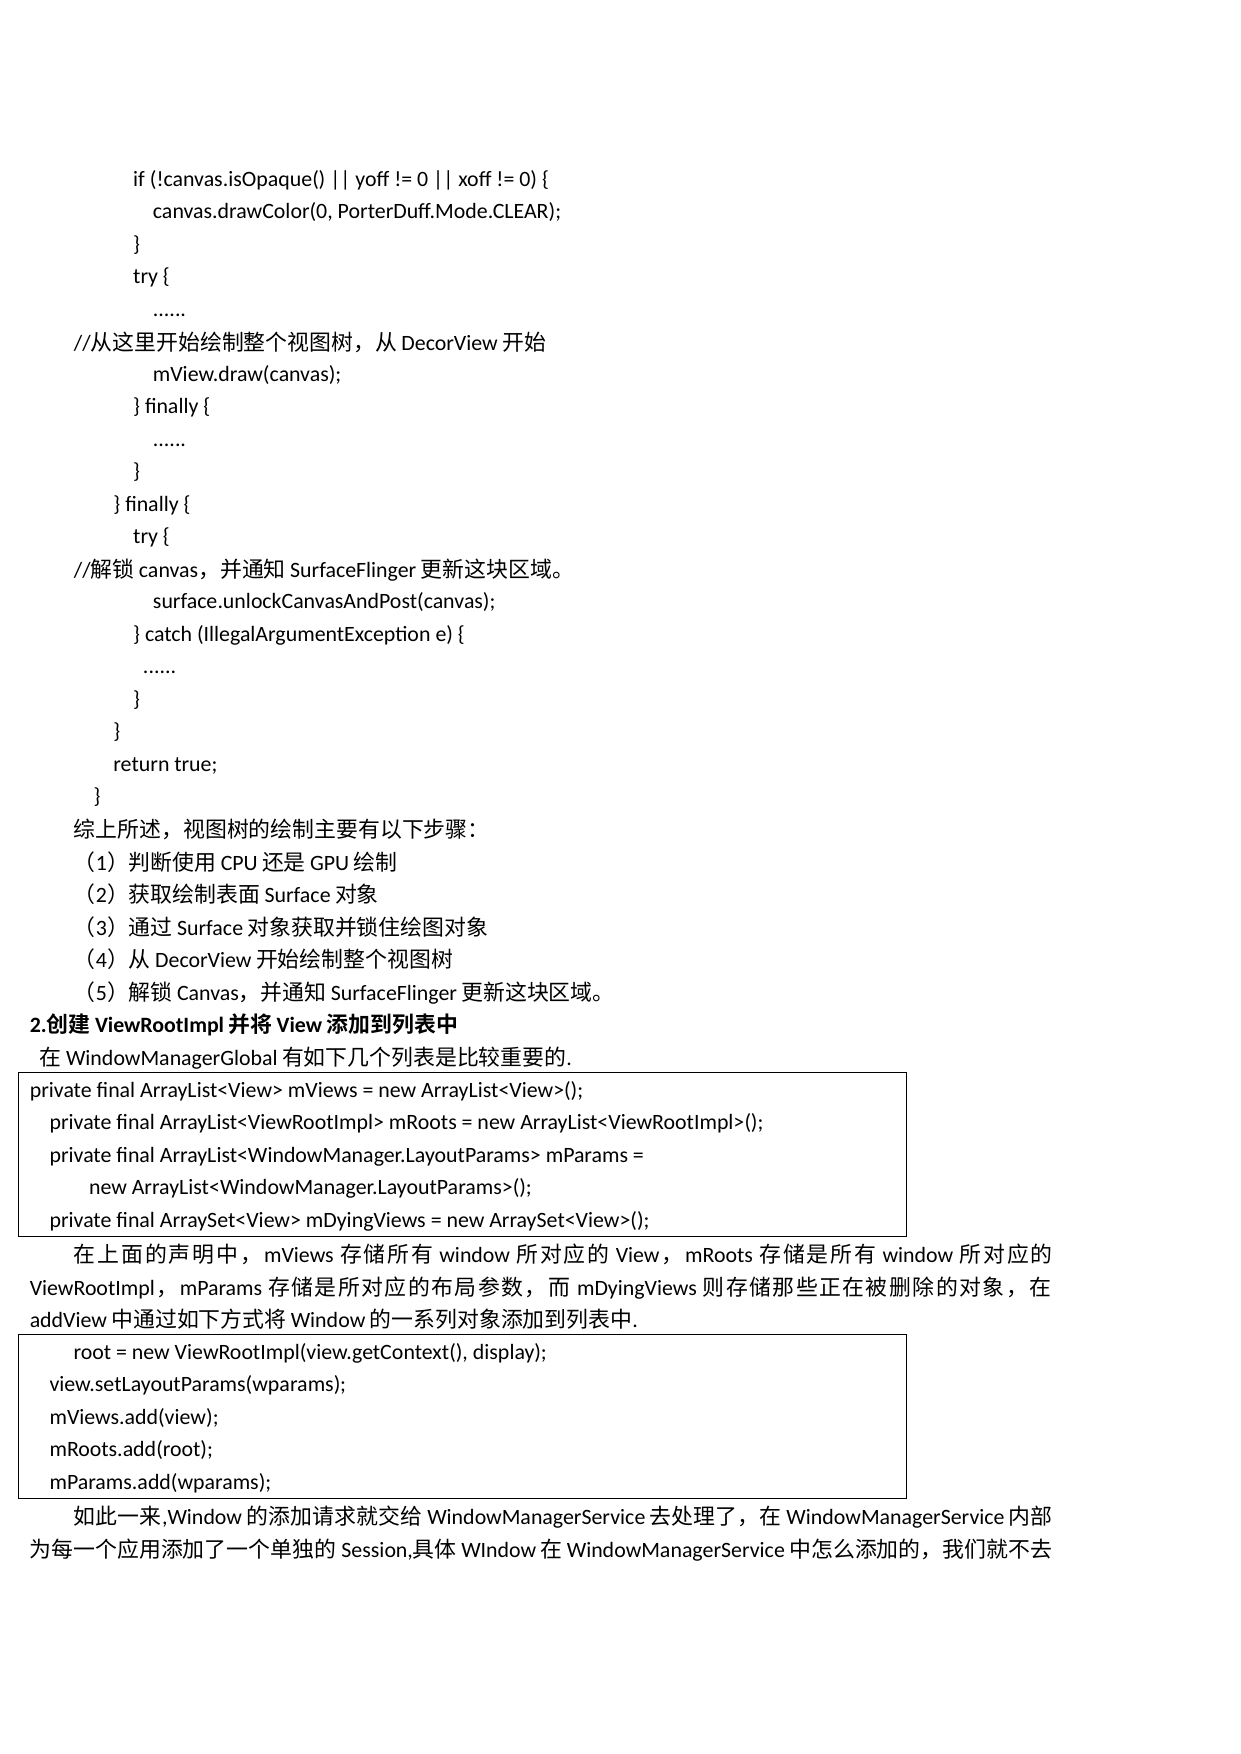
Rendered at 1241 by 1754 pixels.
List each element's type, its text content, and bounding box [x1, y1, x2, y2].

text try { [29, 519, 1053, 552]
text } [29, 454, 1053, 487]
text （5）解锁Canvas，并通知SurfaceFlinger更新这块区域。 [29, 974, 1053, 1007]
text （3）通过Surface对象获取并锁住绘图对象 [29, 909, 1053, 942]
text 如此一来,Window的添加请求就交给WindowManagerService去处理了，在WindowManagerService内部为每一个应用添加了一个单独的Session,具体WIndow在WindowManagerService中怎么添加的，我们就不去分析了，读者可以自己去熟悉下. [29, 1499, 1053, 1564]
text try { [29, 259, 1053, 292]
text ...... [29, 422, 1053, 454]
text } [29, 682, 1053, 714]
text mView.draw(canvas); [29, 357, 1053, 389]
text } [29, 227, 1053, 259]
text } catch (IllegalArgumentException e) { [29, 617, 1053, 649]
text } finally { [29, 389, 1053, 422]
text return true; [29, 747, 1053, 779]
text surface.unlockCanvasAndPost(canvas); [29, 584, 1053, 617]
text //解锁canvas，并通知SurfaceFlinger更新这块区域。 [29, 552, 1053, 584]
table_header private final ArrayList<View> mViews = new ArrayList<View>(); private final ArrayList<ViewRootImpl> mRoots = new ArrayList<ViewRootImpl>(); private final ArrayList<WindowManager.LayoutParams> mParams = new ArrayList<WindowManager.LayoutParams>(); private final ArraySet<View> mDyingViews = new ArraySet<View>(); [19, 1073, 906, 1236]
text } [29, 714, 1053, 747]
text 2.创建ViewRootImpl并将View添加到列表中 [29, 1007, 1053, 1039]
text 在上面的声明中，mViews存储所有window所对应的View，mRoots存储是所有window所对应的ViewRootImpl，mParams存储是所对应的布局参数，而mDyingViews则存储那些正在被删除的对象，在addView中通过如下方式将Window的一系列对象添加到列表中. [29, 1237, 1053, 1334]
text （1）判断使用CPU还是GPU绘制 [29, 844, 1053, 877]
text （2）获取绘制表面Surface对象 [29, 877, 1053, 909]
text canvas.drawColor(0, PorterDuff.Mode.CLEAR); [29, 194, 1053, 227]
text //从这里开始绘制整个视图树，从DecorView开始 [29, 324, 1053, 357]
text （4）从DecorView开始绘制整个视图树 [29, 942, 1053, 974]
text 在WindowManagerGlobal有如下几个列表是比较重要的. [29, 1039, 1053, 1072]
text ...... [29, 649, 1053, 682]
text if (!canvas.isOpaque() || yoff != 0 || xoff != 0) { [29, 162, 1053, 194]
table_header root = new ViewRootImpl(view.getContext(), display); view.setLayoutParams(wparams); mViews.add(view); mRoots.add(root); mParams.add(wparams); [19, 1335, 906, 1498]
text } [29, 779, 1053, 812]
text 综上所述，视图树的绘制主要有以下步骤： [29, 812, 1053, 844]
text ...... [29, 292, 1053, 324]
text } finally { [29, 487, 1053, 519]
